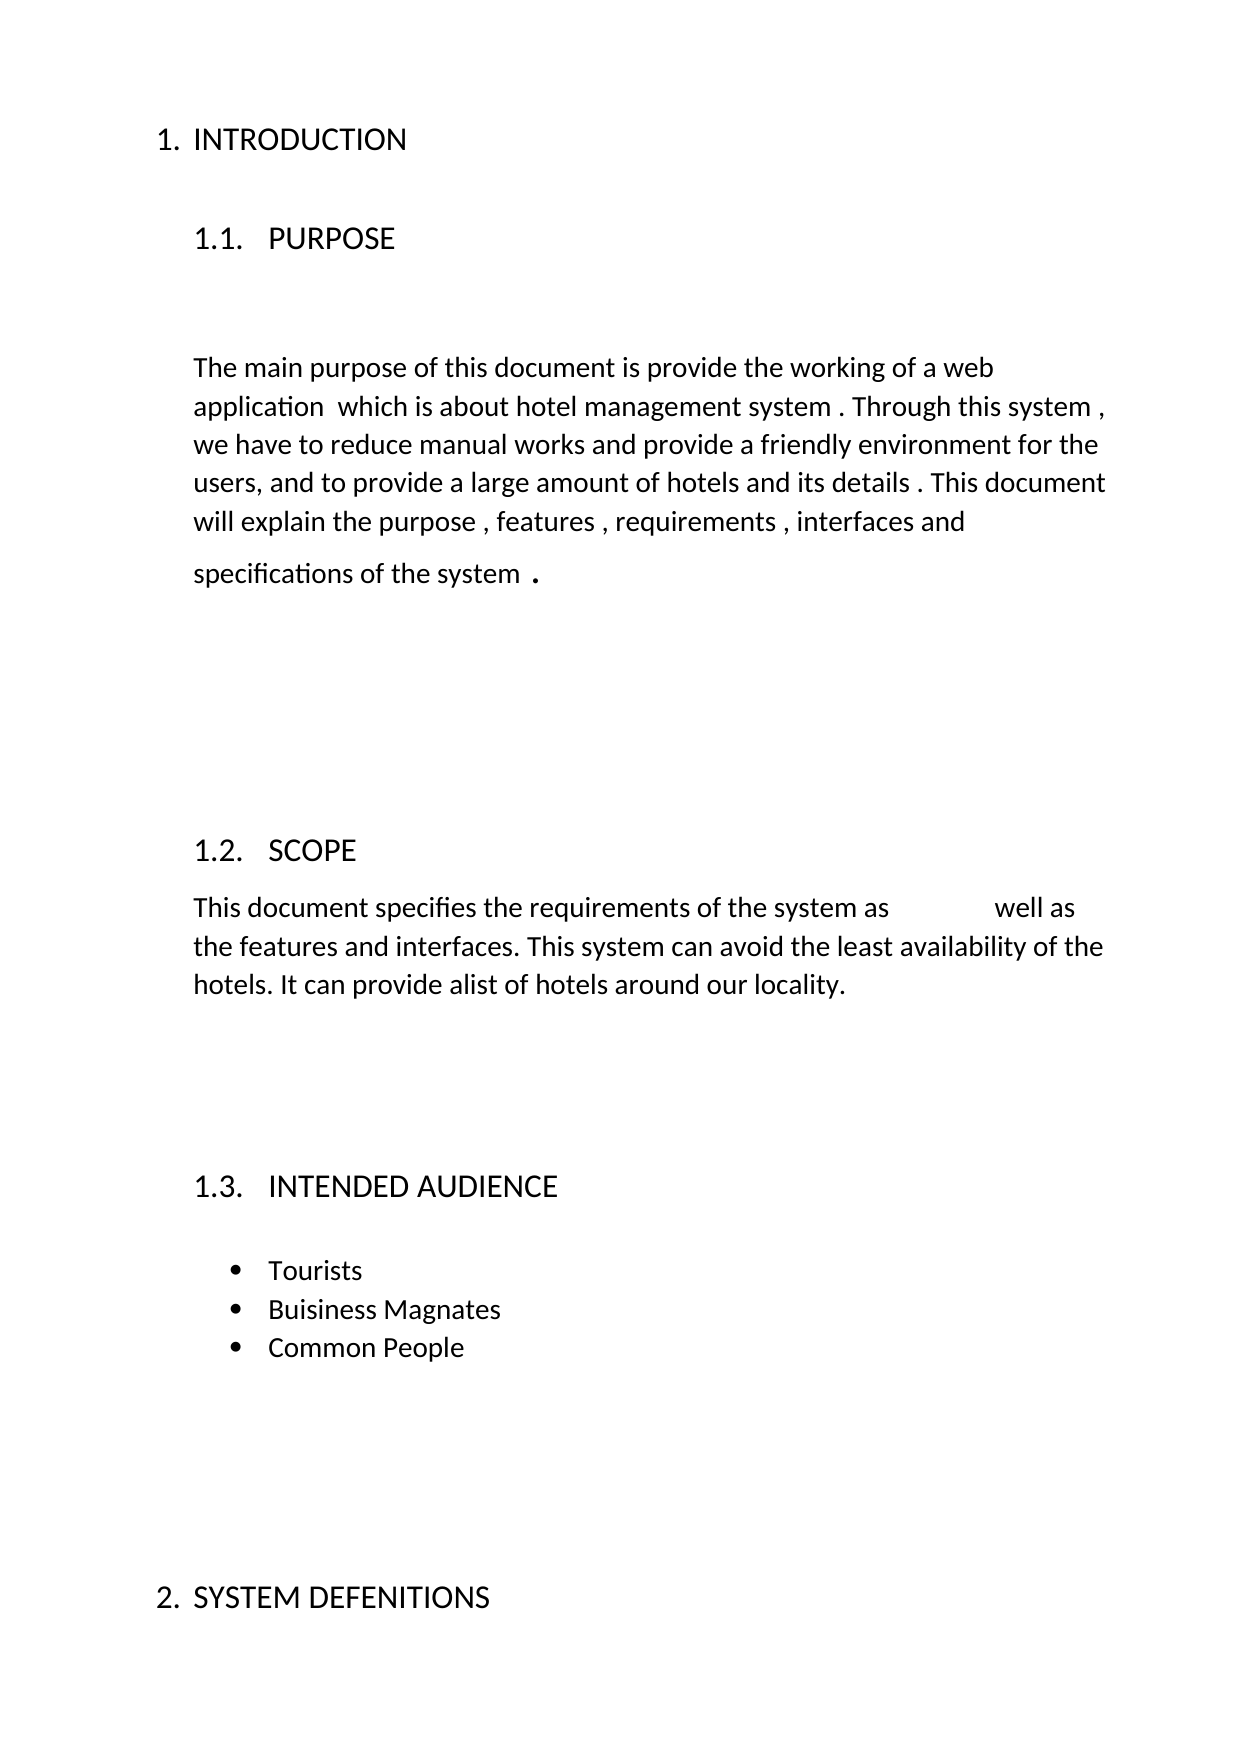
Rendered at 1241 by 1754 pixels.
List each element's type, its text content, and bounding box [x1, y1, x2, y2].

list SYSTEM DEFENITIONS [156, 1576, 1122, 1617]
list PURPOSE [193, 217, 1122, 258]
text The main purpose of this document is provide the working of a web application which is about hotel management system . Through this system , we have to reduce manual works and provide a friendly environment for the users, and to provide a large amount of hotels and its details . This document will explain the purpose , features , requirements , interfaces and specifications of the system . [193, 349, 1122, 593]
list INTRODUCTION [156, 118, 1122, 159]
list Buisiness Magnates [231, 1291, 1122, 1327]
list INTENDED AUDIENCE [193, 1164, 1122, 1205]
text This document specifies the requirements of the system as well as the features and interfaces. This system can avoid the least availability of the hotels. It can provide alist of hotels around our locality. [193, 889, 1122, 1002]
list SCOPE [193, 829, 1122, 869]
list Tourists [231, 1252, 1122, 1288]
list Common People [231, 1329, 1122, 1365]
